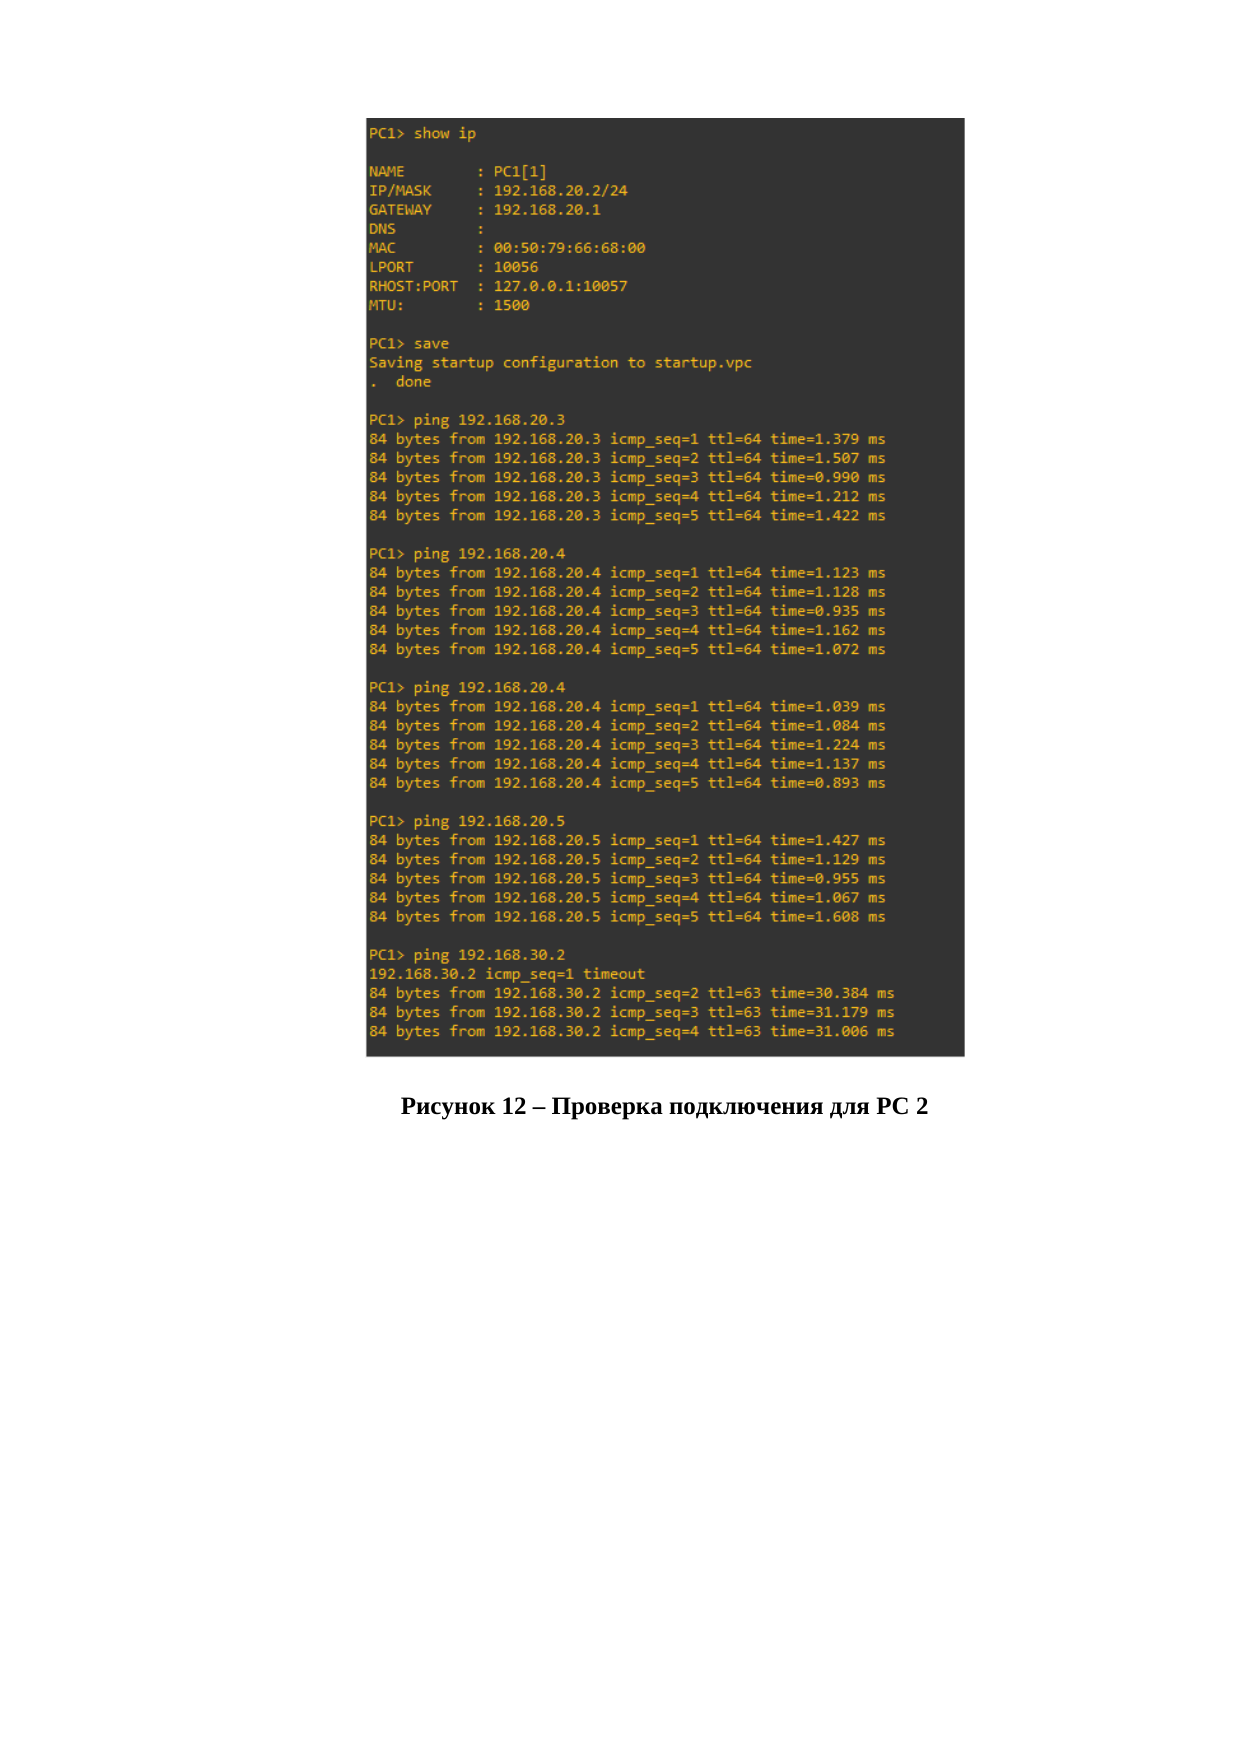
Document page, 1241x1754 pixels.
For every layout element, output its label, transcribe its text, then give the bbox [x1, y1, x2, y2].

text Рисунок 12 – Проверка подключения для PC 2 [177, 1091, 1152, 1119]
picture [364, 118, 965, 1058]
